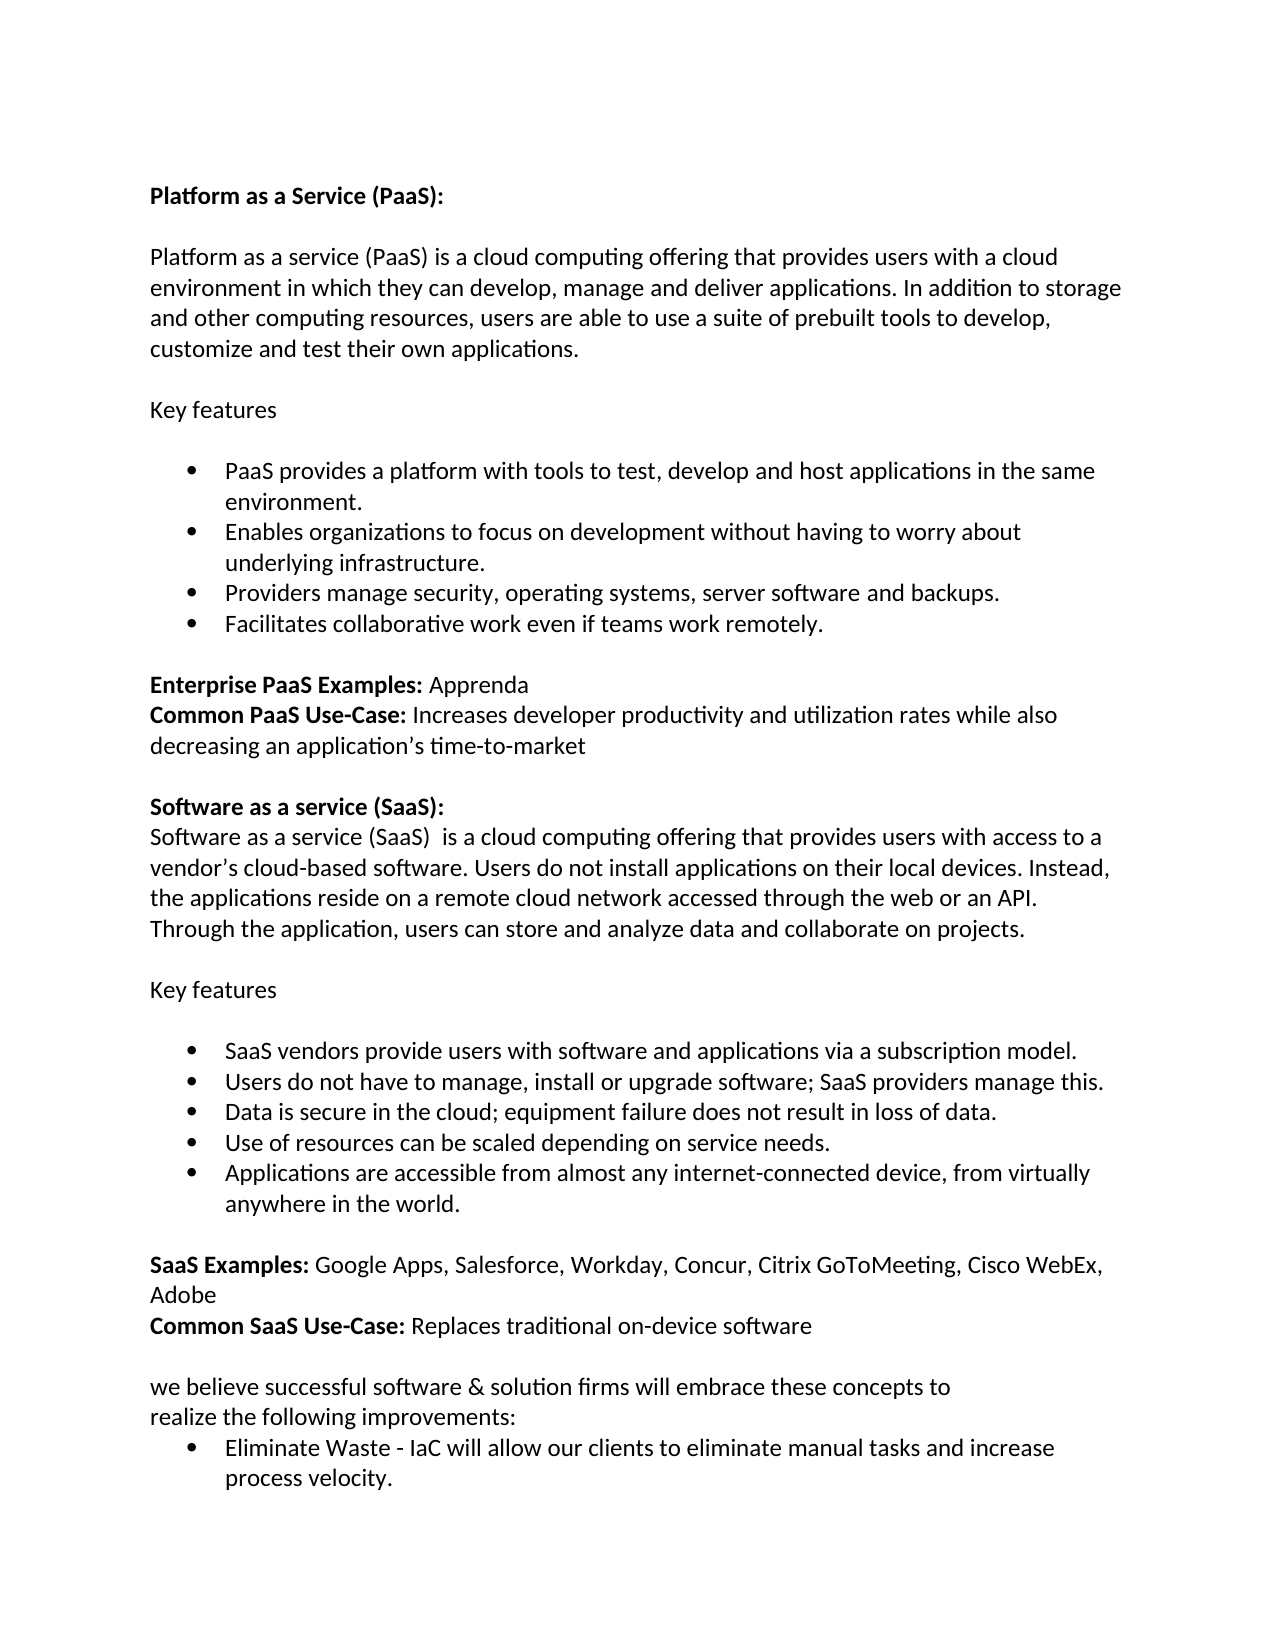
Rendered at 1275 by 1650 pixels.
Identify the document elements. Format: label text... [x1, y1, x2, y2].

text Software as a service (SaaS) is a cloud computing offering that provides users with access to a vendor’s cloud-based software. Users do not install applications on their local devices. Instead, the applications reside on a remote cloud network accessed through the web or an API. Through the application, users can store and analyze data and collaborate on projects. [150, 821, 1125, 943]
text Platform as a Service (PaaS): [150, 181, 1125, 211]
list Applications are accessible from almost any internet-connected device, from virtually anywhere in the world. [187, 1157, 1125, 1218]
text Platform as a service (PaaS) is a cloud computing offering that provides users with a cloud environment in which they can develop, manage and deliver applications. In addition to storage and other computing resources, users are able to use a suite of prebuilt tools to develop, customize and test their own applications. [150, 242, 1125, 364]
text Enterprise PaaS Examples: Apprenda Common PaaS Use-Case: Increases developer productivity and utilization rates while also decreasing an application’s time-to-market [150, 669, 1125, 760]
list Users do not have to manage, install or upgrade software; SaaS providers manage this. [187, 1066, 1125, 1096]
list Use of resources can be scaled depending on service needs. [187, 1127, 1125, 1157]
text SaaS Examples: Google Apps, Salesforce, Workday, Concur, Citrix GoToMeeting, Cisco WebEx, Adobe Common SaaS Use-Case: Replaces traditional on-device software [150, 1249, 1125, 1340]
text Key features [150, 394, 1125, 425]
text Software as a service (SaaS): [150, 791, 1125, 821]
text we believe successful software & solution firms will embrace these concepts to [150, 1371, 1125, 1401]
list Facilitates collaborative work even if teams work remotely. [187, 608, 1125, 638]
list Eliminate Waste - IaC will allow our clients to eliminate manual tasks and increase process velocity. [187, 1432, 1125, 1493]
text Key features [150, 974, 1125, 1004]
list Providers manage security, operating systems, server software and backups. [187, 577, 1125, 608]
list Enables organizations to focus on development without having to worry about underlying infrastructure. [187, 516, 1125, 577]
text realize the following improvements: [150, 1401, 1125, 1432]
list SaaS vendors provide users with software and applications via a subscription model. [187, 1035, 1125, 1066]
list PaaS provides a platform with tools to test, develop and host applications in the same environment. [187, 455, 1125, 516]
list Data is secure in the cloud; equipment failure does not result in loss of data. [187, 1096, 1125, 1127]
